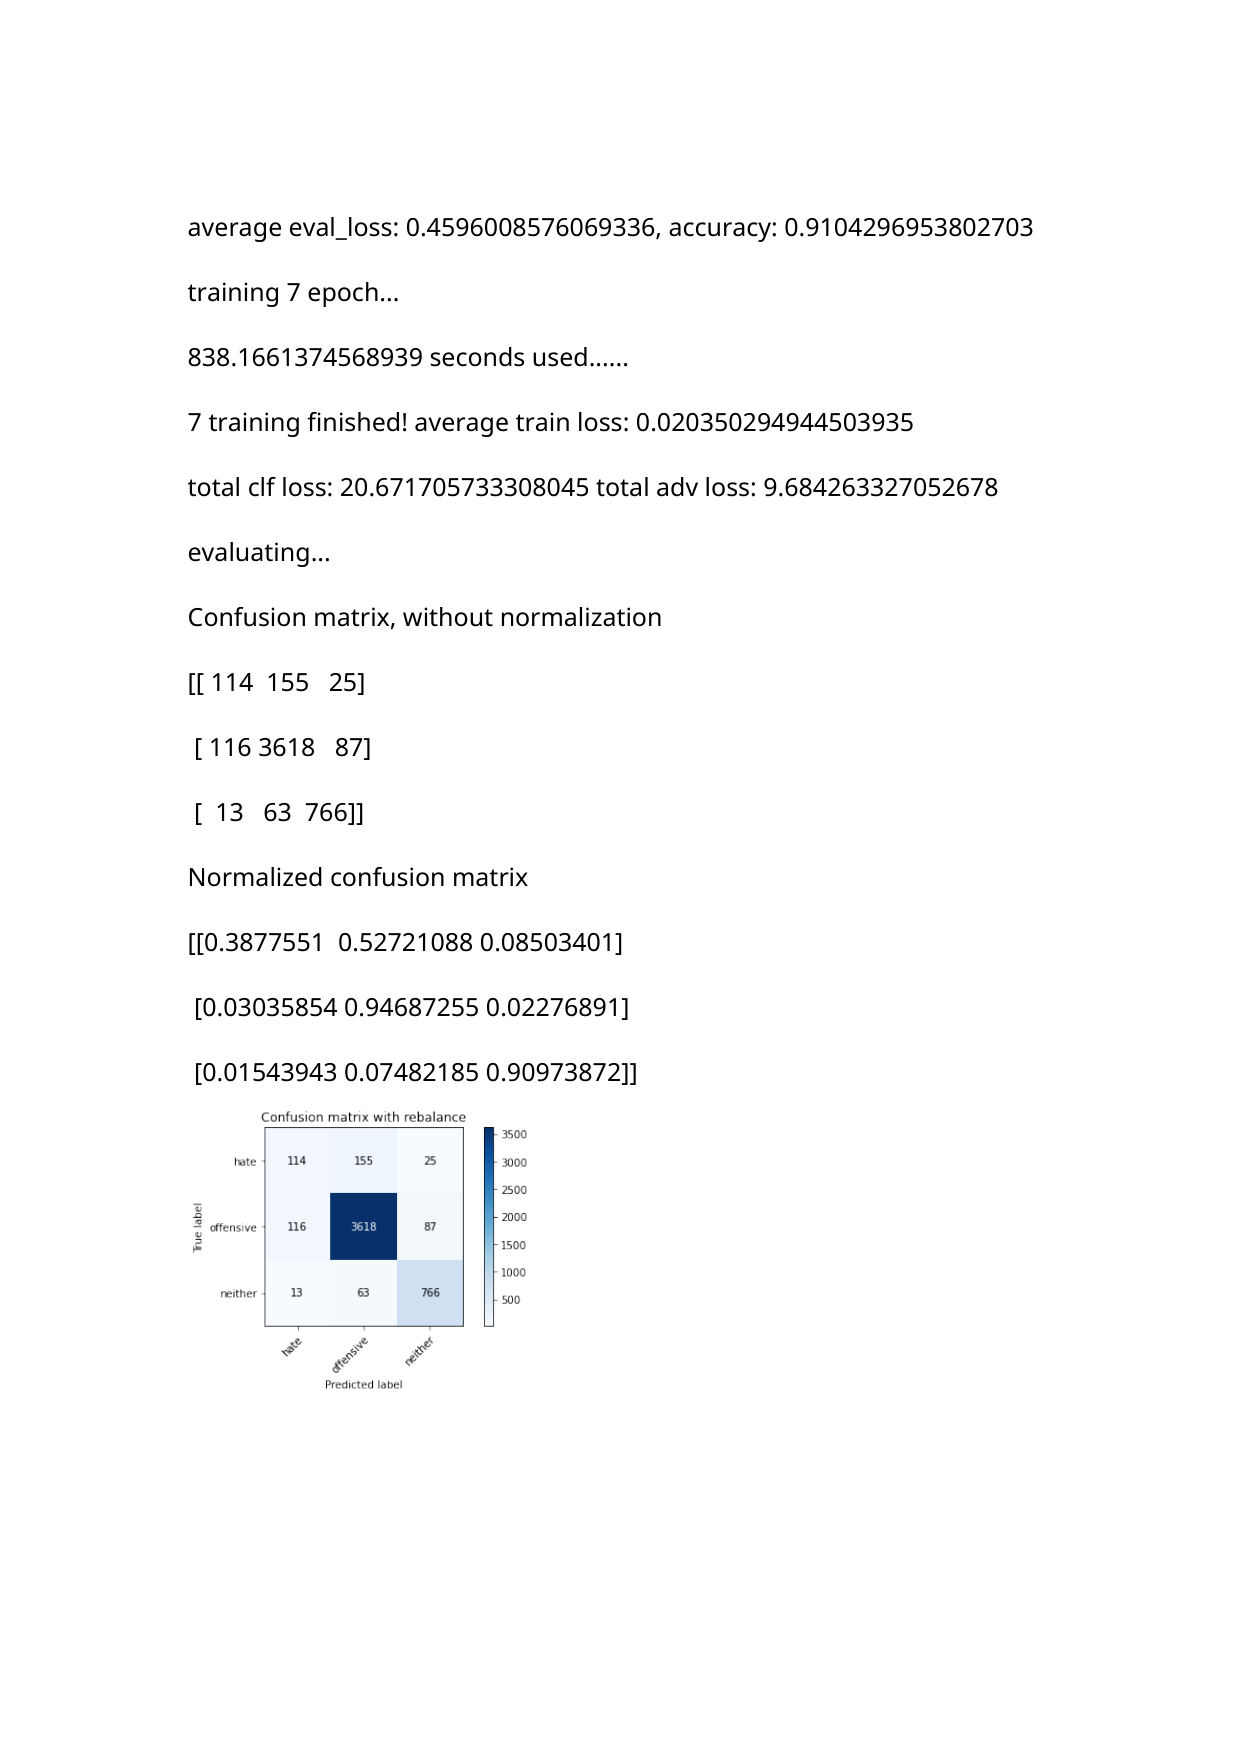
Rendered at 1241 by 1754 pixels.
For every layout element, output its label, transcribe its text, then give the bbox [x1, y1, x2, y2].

text Normalized confusion matrix [187, 844, 1053, 909]
text [0.01543943 0.07482185 0.90973872]] [187, 1039, 1053, 1104]
text [[ 114 155 25] [187, 649, 1053, 714]
text average eval_loss: 0.4596008576069336, accuracy: 0.9104296953802703 [187, 194, 1053, 259]
text 7 training finished! average train loss: 0.020350294944503935 [187, 389, 1053, 454]
text training 7 epoch... [187, 259, 1053, 324]
text evaluating... [187, 519, 1053, 584]
text [[0.3877551 0.52721088 0.08503401] [187, 909, 1053, 974]
text [ 13 63 766]] [187, 779, 1053, 844]
text total clf loss: 20.671705733308045 total adv loss: 9.684263327052678 [187, 454, 1053, 519]
text 838.1661374568939 seconds used...... [187, 324, 1053, 389]
text [ 116 3618 87] [187, 714, 1053, 779]
picture [187, 1105, 533, 1397]
text [0.03035854 0.94687255 0.02276891] [187, 974, 1053, 1039]
text Confusion matrix, without normalization [187, 584, 1053, 649]
